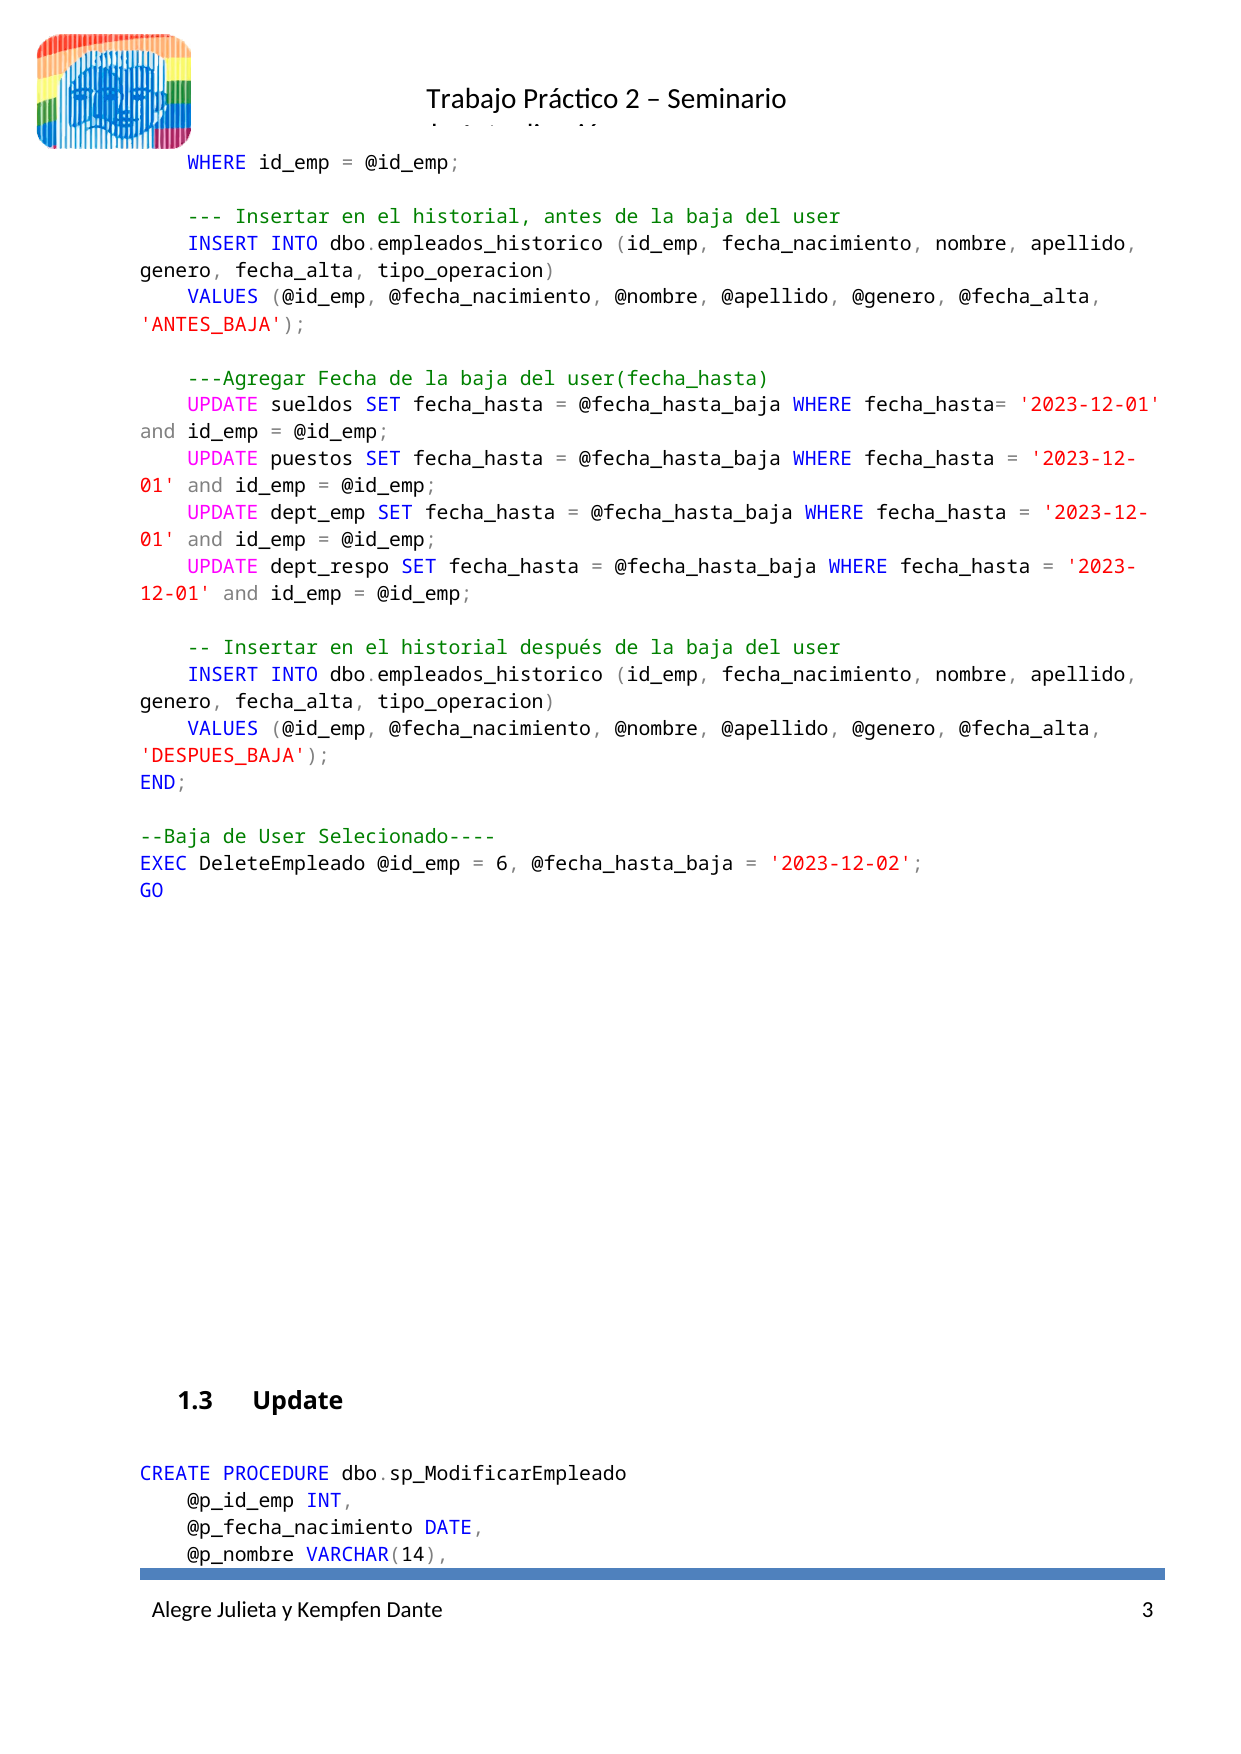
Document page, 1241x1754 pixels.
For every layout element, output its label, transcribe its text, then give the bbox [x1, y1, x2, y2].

text INSERT INTO dbo.empleados_historico (id_emp, fecha_nacimiento, nombre, apellido, genero, fecha_alta, tipo_operacion) [139, 229, 1165, 283]
text EXEC DeleteEmpleado @id_emp = 6, @fecha_hasta_baja = '2023-12-02'; [139, 849, 1165, 876]
text UPDATE sueldos SET fecha_hasta = @fecha_hasta_baja WHERE fecha_hasta= '2023-12-01' and id_emp = @id_emp; [139, 391, 1165, 445]
text -- Insertar en el historial después de la baja del user [139, 633, 1165, 661]
text VALUES (@id_emp, @fecha_nacimiento, @nombre, @apellido, @genero, @fecha_alta, 'ANTES_BAJA'); [139, 283, 1165, 337]
text @p_nombre VARCHAR(14), [139, 1540, 1165, 1567]
text WHERE id_emp = @id_emp; [139, 148, 1165, 175]
text ---Agregar Fecha de la baja del user(fecha_hasta) [139, 364, 1165, 391]
text GO [139, 876, 1165, 903]
text UPDATE puestos SET fecha_hasta = @fecha_hasta_baja WHERE fecha_hasta = '2023-12-01' and id_emp = @id_emp; [139, 445, 1165, 499]
text UPDATE dept_respo SET fecha_hasta = @fecha_hasta_baja WHERE fecha_hasta = '2023-12-01' and id_emp = @id_emp; [139, 553, 1165, 607]
text UPDATE dept_emp SET fecha_hasta = @fecha_hasta_baja WHERE fecha_hasta = '2023-12-01' and id_emp = @id_emp; [139, 499, 1165, 553]
text @p_id_emp INT, [139, 1486, 1165, 1513]
text VALUES (@id_emp, @fecha_nacimiento, @nombre, @apellido, @genero, @fecha_alta, 'DESPUES_BAJA'); [139, 714, 1165, 768]
text END; [139, 768, 1165, 795]
subtitle Update [177, 1382, 1165, 1416]
text --Baja de User Selecionado---- [139, 822, 1165, 849]
text CREATE PROCEDURE dbo.sp_ModificarEmpleado [139, 1459, 1165, 1486]
picture [36, 34, 191, 149]
text --- Insertar en el historial, antes de la baja del user [139, 202, 1165, 229]
text INSERT INTO dbo.empleados_historico (id_emp, fecha_nacimiento, nombre, apellido, genero, fecha_alta, tipo_operacion) [139, 661, 1165, 714]
text @p_fecha_nacimiento DATE, [139, 1513, 1165, 1540]
